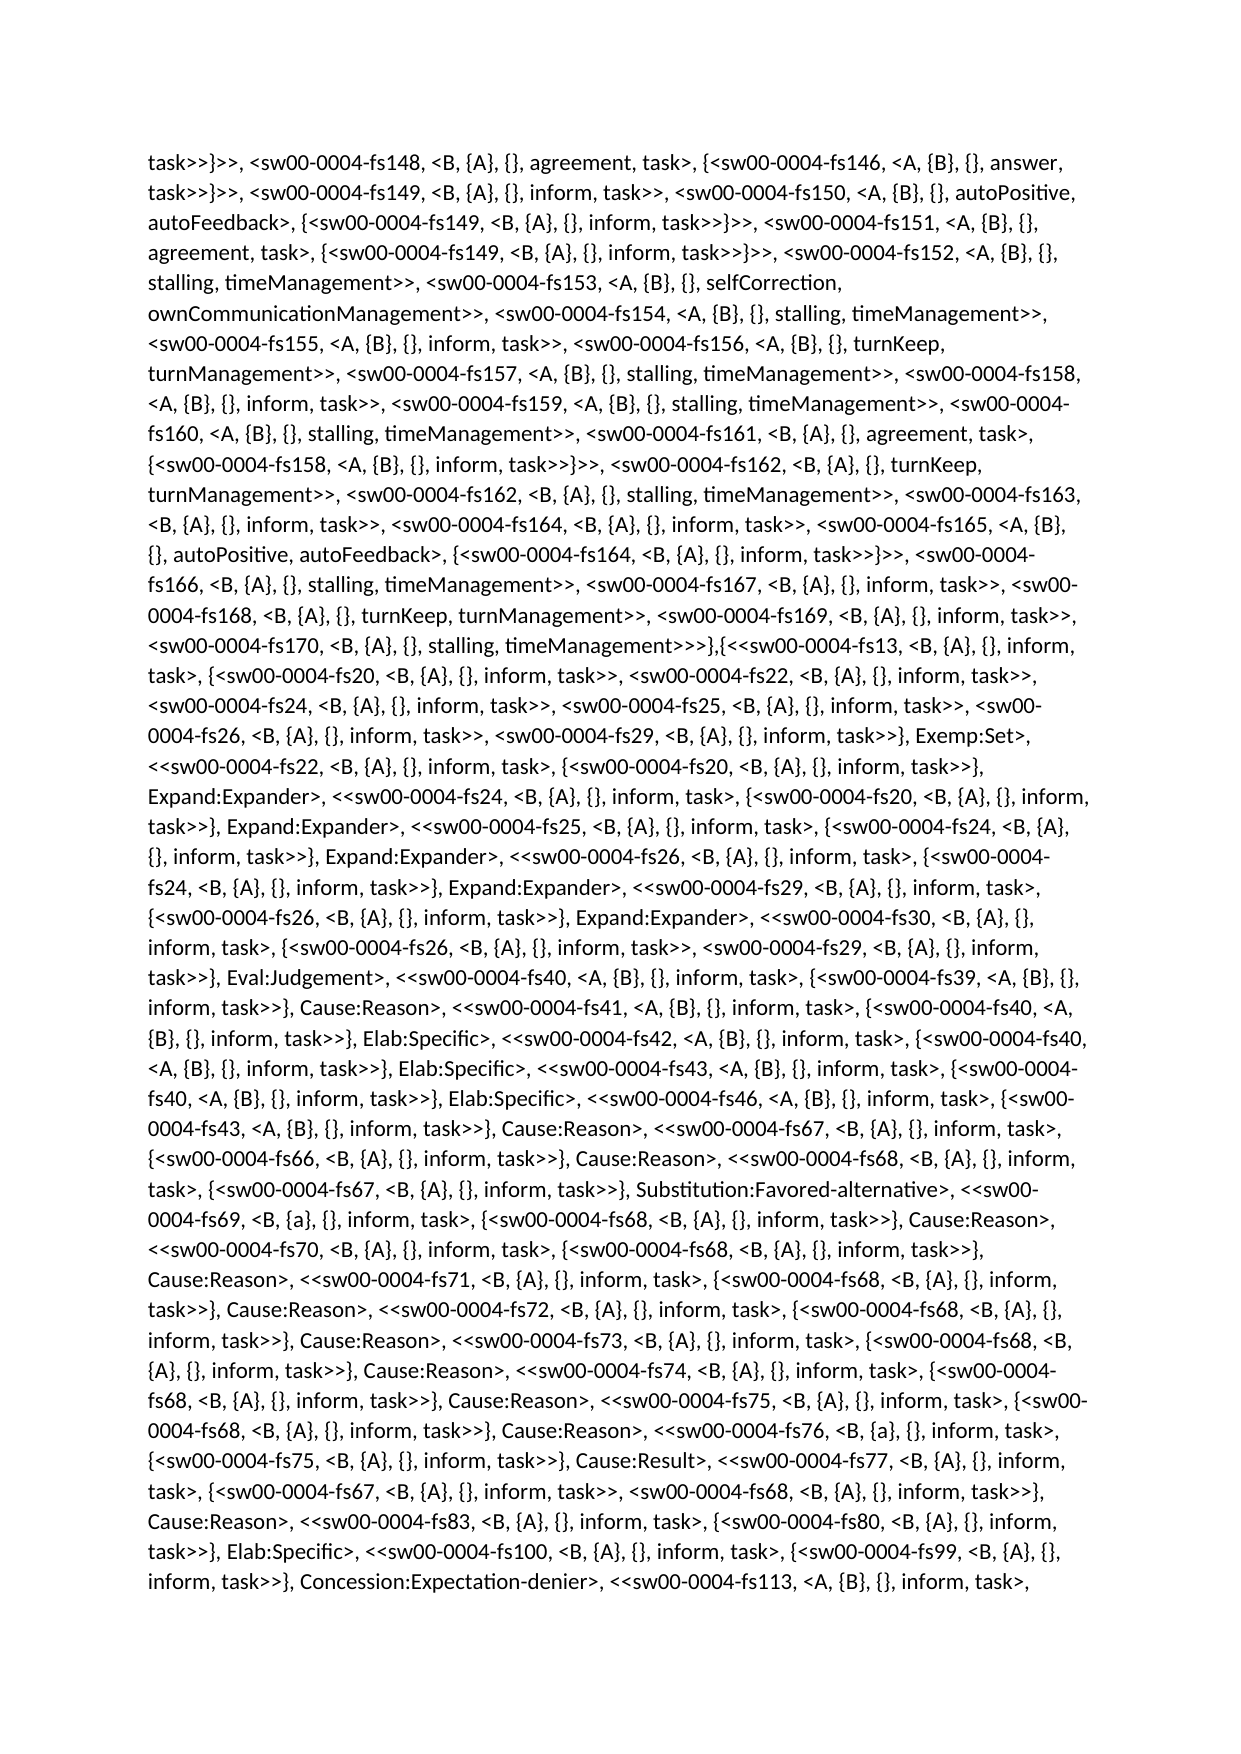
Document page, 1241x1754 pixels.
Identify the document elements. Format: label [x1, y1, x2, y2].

text [148, 148, 1093, 1595]
